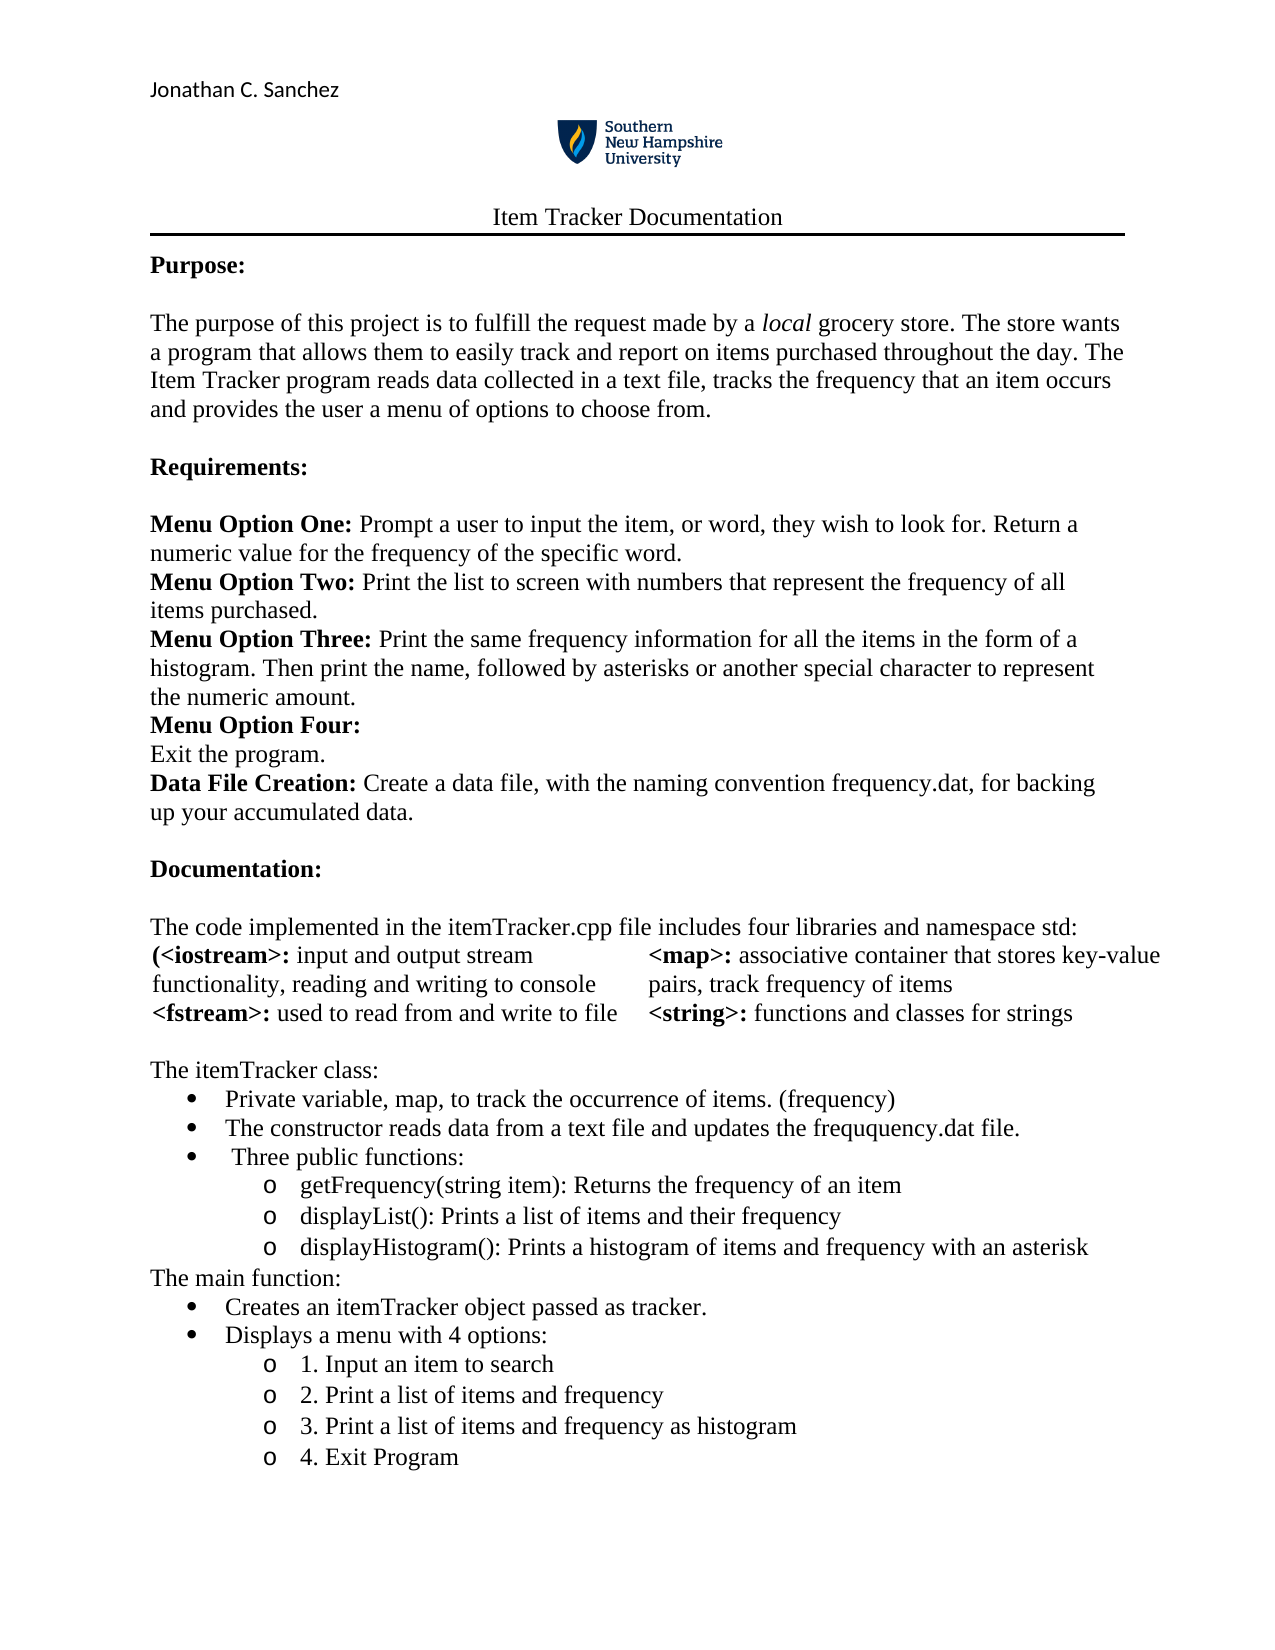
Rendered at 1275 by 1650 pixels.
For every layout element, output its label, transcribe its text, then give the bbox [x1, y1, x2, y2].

text Documentation: [150, 854, 1125, 883]
table_cell <string>: functions and classes for strings [637, 998, 1172, 1027]
text Menu Option One: Prompt a user to input the item, or word, they wish to look for. Return a numeric value for the frequency of the specific word. [150, 509, 1125, 567]
list 2. Print a list of items and frequency [262, 1380, 1125, 1411]
text Data File Creation: Create a data file, with the naming convention frequency.dat, for backing up your accumulated data. [150, 768, 1125, 825]
list 4. Exit Program [262, 1442, 1125, 1472]
list Creates an itemTracker object passed as tracker. [187, 1292, 1125, 1320]
text Purpose: [150, 250, 1125, 279]
text The itemTracker class: [150, 1055, 1125, 1084]
list 1. Input an item to search [262, 1349, 1125, 1380]
text Item Tracker Documentation [150, 202, 1125, 233]
list 3. Print a list of items and frequency as histogram [262, 1411, 1125, 1442]
list Private variable, map, to track the occurrence of items. (frequency) [187, 1084, 1125, 1113]
text Menu Option Two: Print the list to screen with numbers that represent the frequency of all items purchased. [150, 567, 1125, 624]
text The code implemented in the itemTracker.cpp file includes four libraries and namespace std: [150, 912, 1125, 940]
text The purpose of this project is to fulfill the request made by a local grocery store. The store wants a program that allows them to easily track and report on items purchased throughout the day. The Item Tracker program reads data collected in a text file, tracks the frequency that an item occurs and provides the user a menu of options to choose from. [150, 308, 1125, 423]
table_header <map>: associative container that stores key-value pairs, track frequency of items [637, 940, 1172, 998]
list displayList(): Prints a list of items and their frequency [262, 1201, 1125, 1232]
table_header (<iostream>: input and output stream functionality, reading and writing to console [141, 940, 637, 998]
list getFrequency(string item): Returns the frequency of an item [262, 1170, 1125, 1201]
list Three public functions: [187, 1142, 1125, 1170]
picture [549, 103, 731, 182]
table_cell <fstream>: used to read from and write to file [141, 998, 637, 1027]
text Requirements: [150, 452, 1125, 480]
text The main function: [150, 1263, 1125, 1292]
text Menu Option Four: [150, 710, 1125, 739]
text Menu Option Three: Print the same frequency information for all the items in the form of a histogram. Then print the name, followed by asterisks or another special character to represent the numeric amount. [150, 624, 1125, 710]
list displayHistogram(): Prints a histogram of items and frequency with an asterisk [262, 1232, 1125, 1263]
text Exit the program. [150, 739, 1125, 768]
list The constructor reads data from a text file and updates the freququency.dat file. [187, 1113, 1125, 1142]
list Displays a menu with 4 options: [187, 1320, 1125, 1349]
